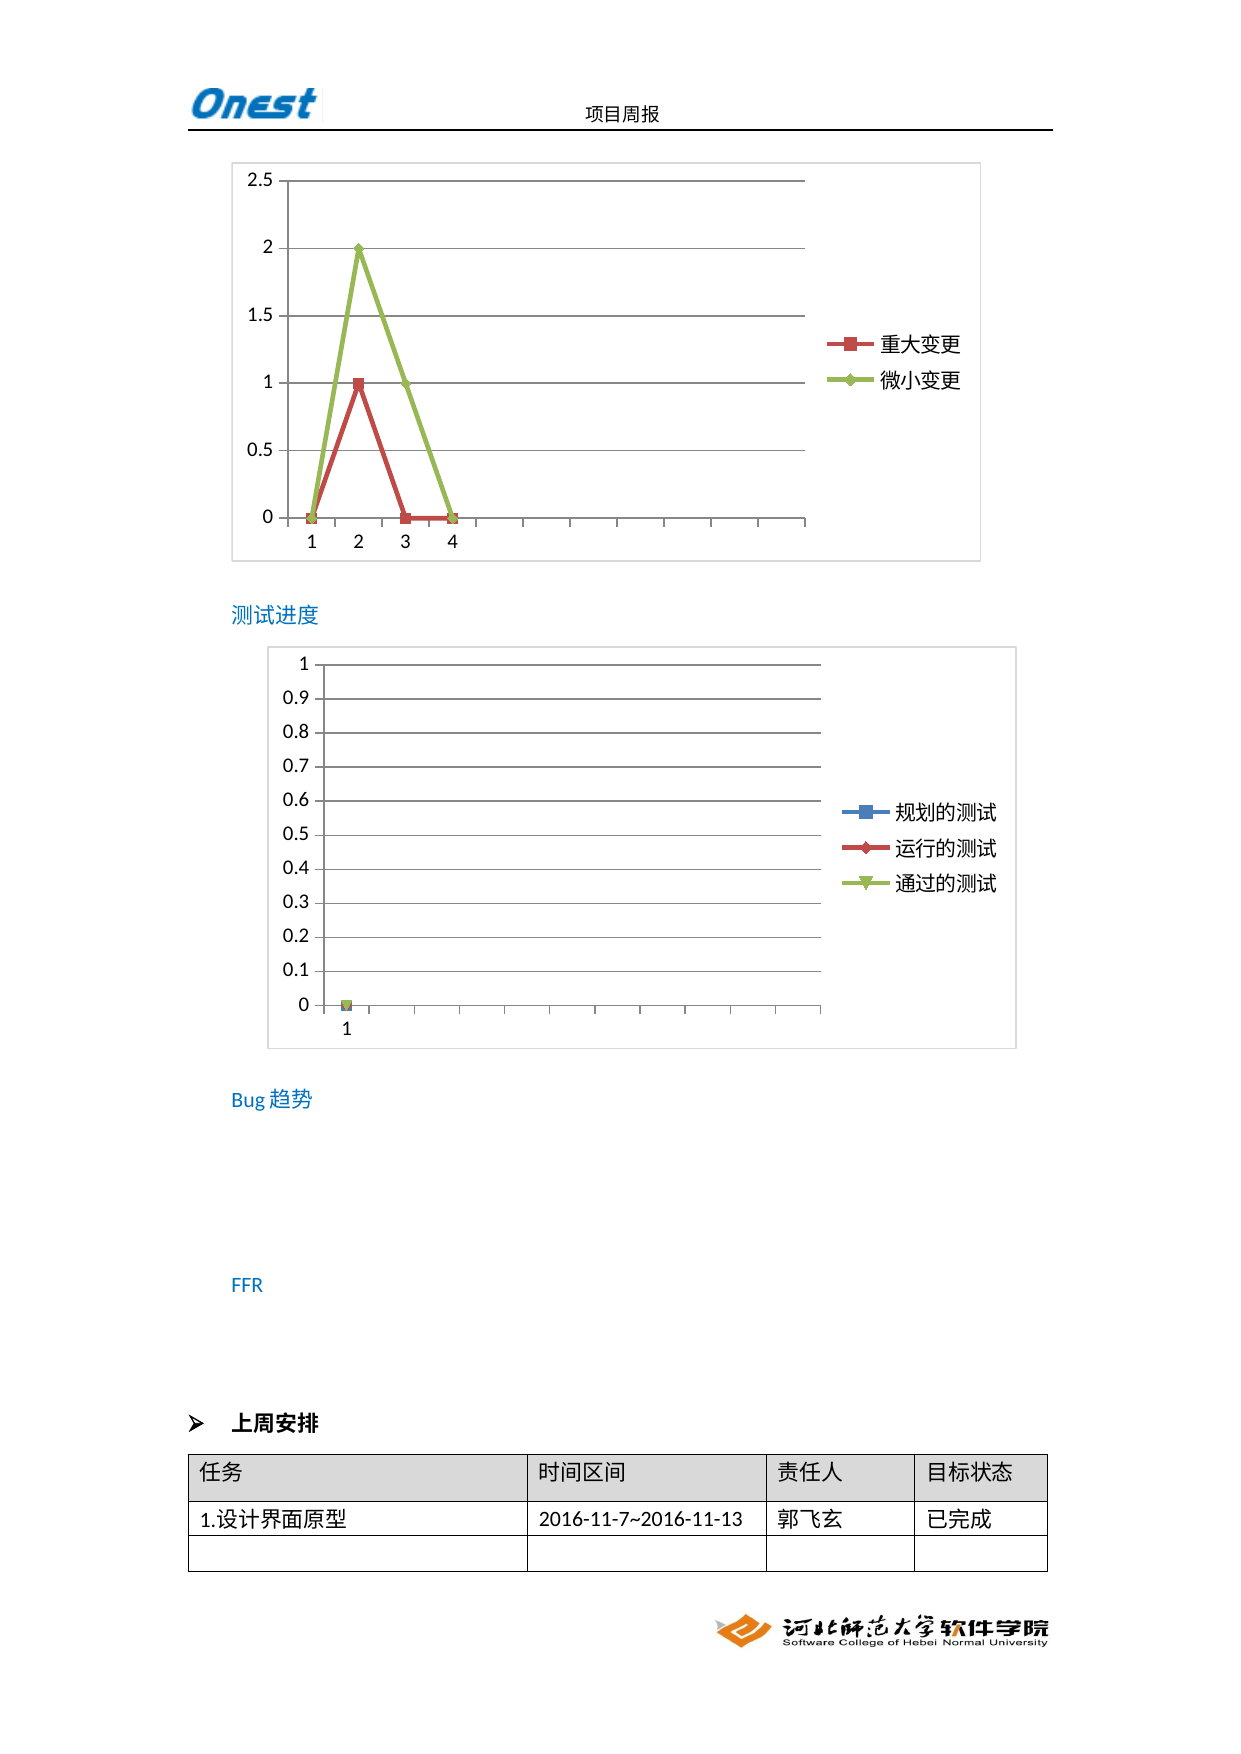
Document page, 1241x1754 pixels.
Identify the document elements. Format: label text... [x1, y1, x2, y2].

picture [710, 1611, 1053, 1651]
table_header 任务 [189, 1455, 527, 1501]
list FFR [231, 1268, 1053, 1300]
list 测试进度 [231, 598, 1053, 630]
table_cell [767, 1536, 914, 1571]
table_cell [528, 1536, 766, 1571]
table_cell 2016-11-7~2016-11-13 [528, 1502, 766, 1534]
table_header 目标状态 [915, 1455, 1047, 1501]
table_cell 1.设计界面原型 [189, 1502, 527, 1534]
picture [187, 88, 324, 122]
list 上周安排 [187, 1405, 1053, 1438]
table_cell [915, 1536, 1047, 1571]
table_header 责任人 [767, 1455, 914, 1501]
list Bug趋势 [231, 1082, 1053, 1114]
table_cell [189, 1536, 527, 1571]
table_cell 郭飞玄 [767, 1502, 914, 1534]
table_cell 已完成 [915, 1502, 1047, 1534]
table_header 时间区间 [528, 1455, 766, 1501]
